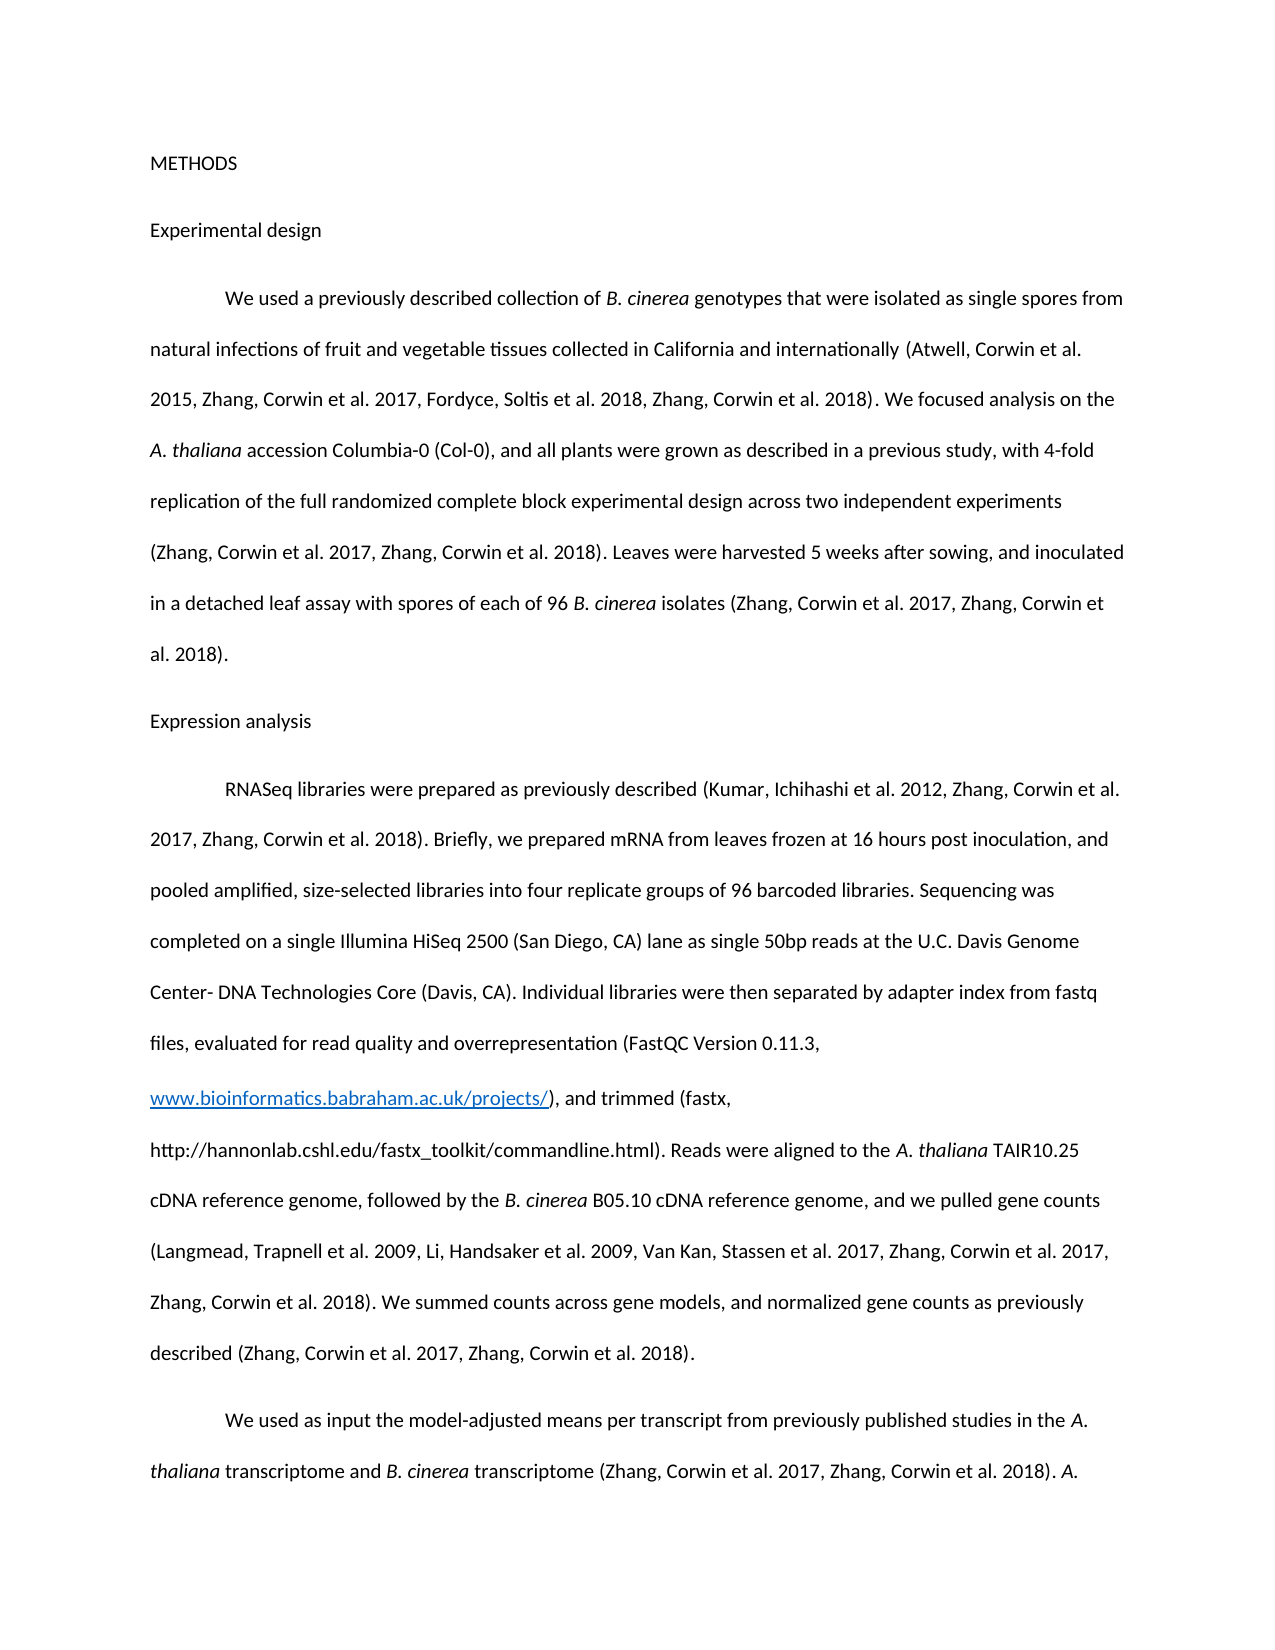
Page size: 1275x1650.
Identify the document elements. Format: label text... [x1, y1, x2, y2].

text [150, 1408, 1125, 1484]
text Expression analysis [150, 708, 1125, 734]
text We used a previously described collection of B. cinerea genotypes that were isolated as single spores from natural infections of fruit and vegetable tissues collected in California and internationally (Atwell, Corwin et al. 2015, Zhang, Corwin et al. 2017, Fordyce, Soltis et al. 2018, Zhang, Corwin et al. 2018). We focused analysis on the A. thaliana accession Columbia-0 (Col-0), and all plants were grown as described in a previous study, with 4-fold replication of the full randomized complete block experimental design across two independent experiments (Zhang, Corwin et al. 2017, Zhang, Corwin et al. 2018). Leaves were harvested 5 weeks after sowing, and inoculated in a detached leaf assay with spores of each of 96 B. cinerea isolates (Zhang, Corwin et al. 2017, Zhang, Corwin et al. 2018). [150, 285, 1125, 666]
text Experimental design [150, 217, 1125, 243]
text RNASeq libraries were prepared as previously described (Kumar, Ichihashi et al. 2012, Zhang, Corwin et al. 2017, Zhang, Corwin et al. 2018). Briefly, we prepared mRNA from leaves frozen at 16 hours post inoculation, and pooled amplified, size-selected libraries into four replicate groups of 96 barcoded libraries. Sequencing was completed on a single Illumina HiSeq 2500 (San Diego, CA) lane as single 50bp reads at the U.C. Davis Genome Center- DNA Technologies Core (Davis, CA). Individual libraries were then separated by adapter index from fastq files, evaluated for read quality and overrepresentation (FastQC Version 0.11.3, www.bioinformatics.babraham.ac.uk/projects/), and trimmed (fastx, http://hannonlab.cshl.edu/fastx_toolkit/commandline.html). Reads were aligned to the A. thaliana TAIR10.25 cDNA reference genome, followed by the B. cinerea B05.10 cDNA reference genome, and we pulled gene counts (Langmead, Trapnell et al. 2009, Li, Handsaker et al. 2009, Van Kan, Stassen et al. 2017, Zhang, Corwin et al. 2017, Zhang, Corwin et al. 2018). We summed counts across gene models, and normalized gene counts as previously described (Zhang, Corwin et al. 2017, Zhang, Corwin et al. 2018). [150, 776, 1125, 1366]
text METHODS [150, 150, 1125, 175]
